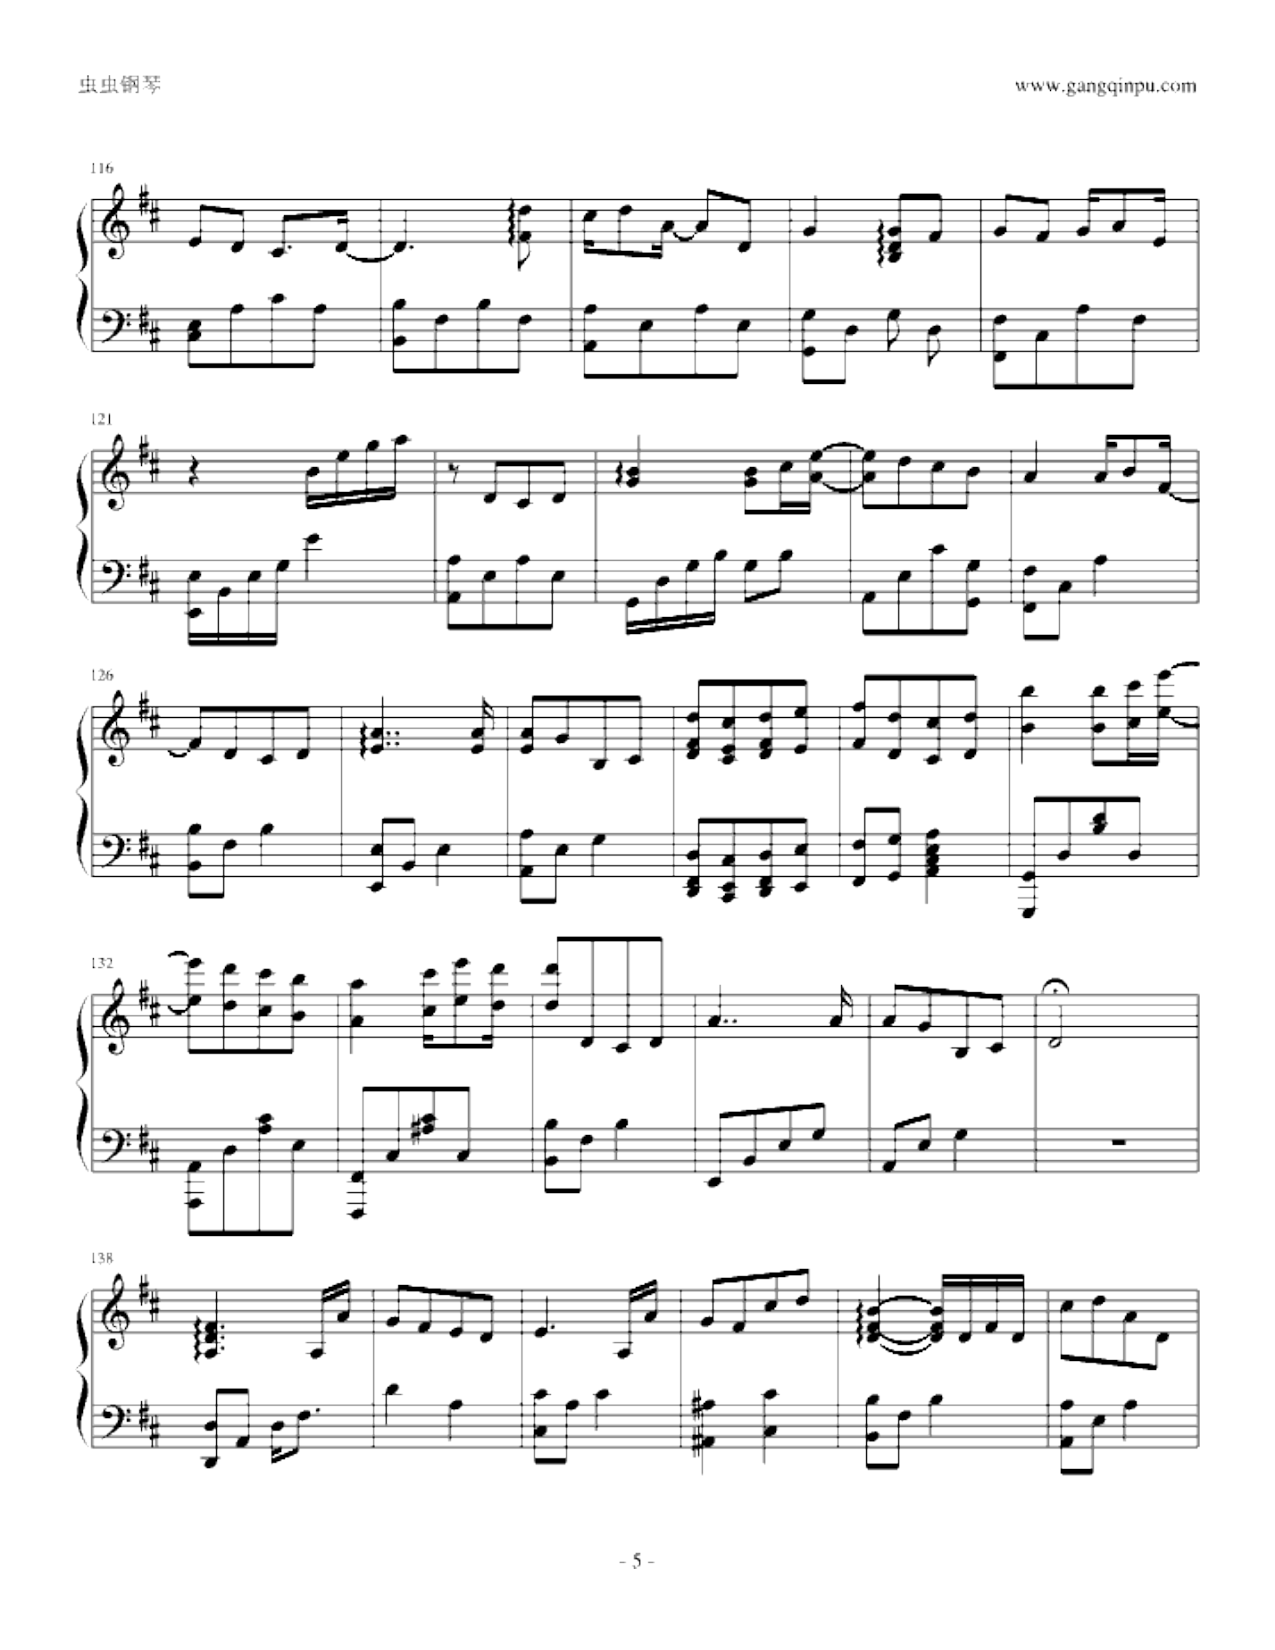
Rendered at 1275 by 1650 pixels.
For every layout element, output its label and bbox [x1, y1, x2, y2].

picture [75, 75, 1200, 1569]
